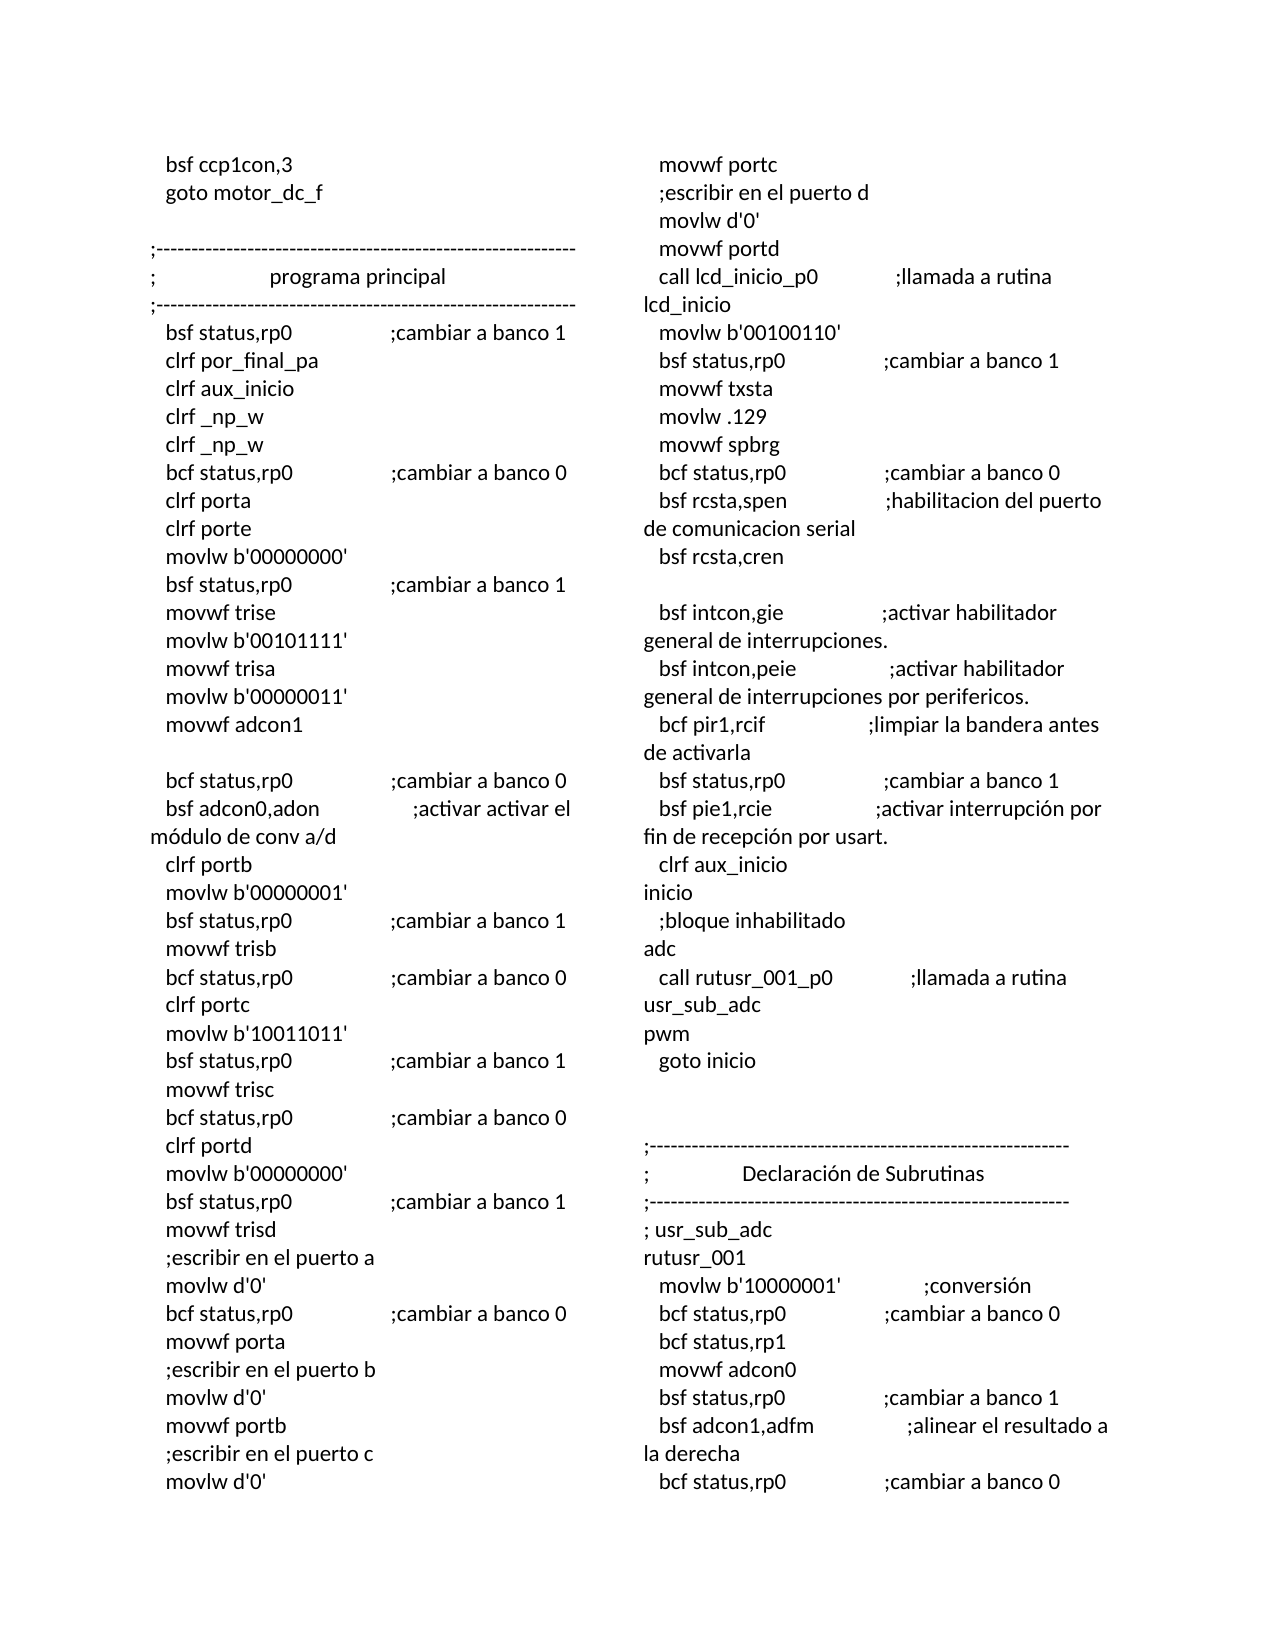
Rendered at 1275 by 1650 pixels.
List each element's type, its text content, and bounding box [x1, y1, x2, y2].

text ;------------------------------------------------------------ [150, 234, 632, 262]
text clrf aux_inicio [150, 374, 632, 402]
text movlw b'00000011' [150, 682, 632, 710]
text clrf porte [150, 514, 632, 542]
text bcf status,rp0 ;cambiar a banco 0 [643, 458, 1125, 486]
text bsf status,rp0 ;cambiar a banco 1 [643, 1383, 1125, 1411]
text movlw b'00101111' [150, 626, 632, 654]
text bsf adcon0,adon ;activar activar el módulo de conv a/d [150, 794, 632, 851]
text clrf portb [150, 851, 632, 878]
text bsf status,rp0 ;cambiar a banco 1 [643, 346, 1125, 374]
text movwf trise [150, 598, 632, 626]
text ;escribir en el puerto c [150, 1439, 632, 1467]
text ;escribir en el puerto b [150, 1355, 632, 1383]
text bsf rcsta,cren [643, 542, 1125, 570]
text clrf _np_w [150, 430, 632, 458]
text bsf status,rp0 ;cambiar a banco 1 [150, 1047, 632, 1075]
text goto motor_dc_f [150, 178, 632, 206]
text bsf rcsta,spen ;habilitacion del puerto de comunicacion serial [643, 486, 1125, 542]
text bsf status,rp0 ;cambiar a banco 1 [150, 1187, 632, 1215]
text bsf intcon,gie ;activar habilitador general de interrupciones. [643, 598, 1125, 654]
text ;------------------------------------------------------------ [150, 290, 632, 318]
text bsf pie1,rcie ;activar interrupción por fin de recepción por usart. [643, 794, 1125, 851]
text ;------------------------------------------------------------ [643, 1187, 1125, 1215]
text bsf adcon1,adfm ;alinear el resultado a la derecha [643, 1411, 1125, 1467]
text bsf status,rp0 ;cambiar a banco 1 [150, 570, 632, 598]
text bcf status,rp0 ;cambiar a banco 0 [643, 1299, 1125, 1327]
text bcf status,rp0 ;cambiar a banco 0 [150, 1103, 632, 1131]
text movlw .129 [643, 402, 1125, 430]
text bcf status,rp1 [643, 1327, 1125, 1355]
text movlw d'0' [150, 1271, 632, 1299]
text ;------------------------------------------------------------ [643, 1131, 1125, 1159]
text bcf status,rp0 ;cambiar a banco 0 [643, 1467, 1125, 1495]
text bcf status,rp0 ;cambiar a banco 0 [150, 963, 632, 991]
text movlw b'00100110' [643, 318, 1125, 346]
text pwm [643, 1019, 1125, 1047]
text movlw b'10011011' [150, 1019, 632, 1047]
text clrf portc [150, 991, 632, 1019]
text movwf porta [150, 1327, 632, 1355]
text movwf adcon0 [643, 1355, 1125, 1383]
text movwf portc [643, 150, 1125, 178]
text ; usr_sub_adc [643, 1215, 1125, 1243]
text movlw b'00000001' [150, 878, 632, 907]
text bsf ccp1con,3 [150, 150, 632, 178]
text ;escribir en el puerto a [150, 1243, 632, 1271]
text bsf status,rp0 ;cambiar a banco 1 [150, 318, 632, 346]
text call lcd_inicio_p0 ;llamada a rutina lcd_inicio [643, 262, 1125, 318]
text movwf txsta [643, 374, 1125, 402]
text inicio [643, 878, 1125, 907]
text movwf trisb [150, 934, 632, 963]
text ; programa principal [150, 262, 632, 290]
text clrf portd [150, 1131, 632, 1159]
text movlw d'0' [150, 1467, 632, 1495]
text movlw d'0' [643, 206, 1125, 234]
text movlw d'0' [150, 1383, 632, 1411]
text bcf status,rp0 ;cambiar a banco 0 [150, 1299, 632, 1327]
text clrf por_final_pa [150, 346, 632, 374]
text call rutusr_001_p0 ;llamada a rutina usr_sub_adc [643, 963, 1125, 1019]
text rutusr_001 [643, 1243, 1125, 1271]
text bcf status,rp0 ;cambiar a banco 0 [150, 458, 632, 486]
text bsf intcon,peie ;activar habilitador general de interrupciones por perifericos. [643, 654, 1125, 710]
text movwf trisd [150, 1215, 632, 1243]
text movwf portb [150, 1411, 632, 1439]
text movwf trisa [150, 654, 632, 682]
text bcf status,rp0 ;cambiar a banco 0 [150, 766, 632, 794]
text movlw b'00000000' [150, 1159, 632, 1187]
text movwf adcon1 [150, 710, 632, 738]
text movwf trisc [150, 1075, 632, 1103]
text ;bloque inhabilitado [643, 907, 1125, 934]
text bsf status,rp0 ;cambiar a banco 1 [643, 766, 1125, 794]
text clrf porta [150, 486, 632, 514]
text ; Declaración de Subrutinas [643, 1159, 1125, 1187]
text movwf portd [643, 234, 1125, 262]
text goto inicio [643, 1047, 1125, 1075]
text adc [643, 934, 1125, 963]
text ;escribir en el puerto d [643, 178, 1125, 206]
text bsf status,rp0 ;cambiar a banco 1 [150, 907, 632, 934]
text movlw b'10000001' ;conversión [643, 1271, 1125, 1299]
text bcf pir1,rcif ;limpiar la bandera antes de activarla [643, 710, 1125, 766]
text clrf _np_w [150, 402, 632, 430]
text movlw b'00000000' [150, 542, 632, 570]
text movwf spbrg [643, 430, 1125, 458]
text clrf aux_inicio [643, 851, 1125, 878]
